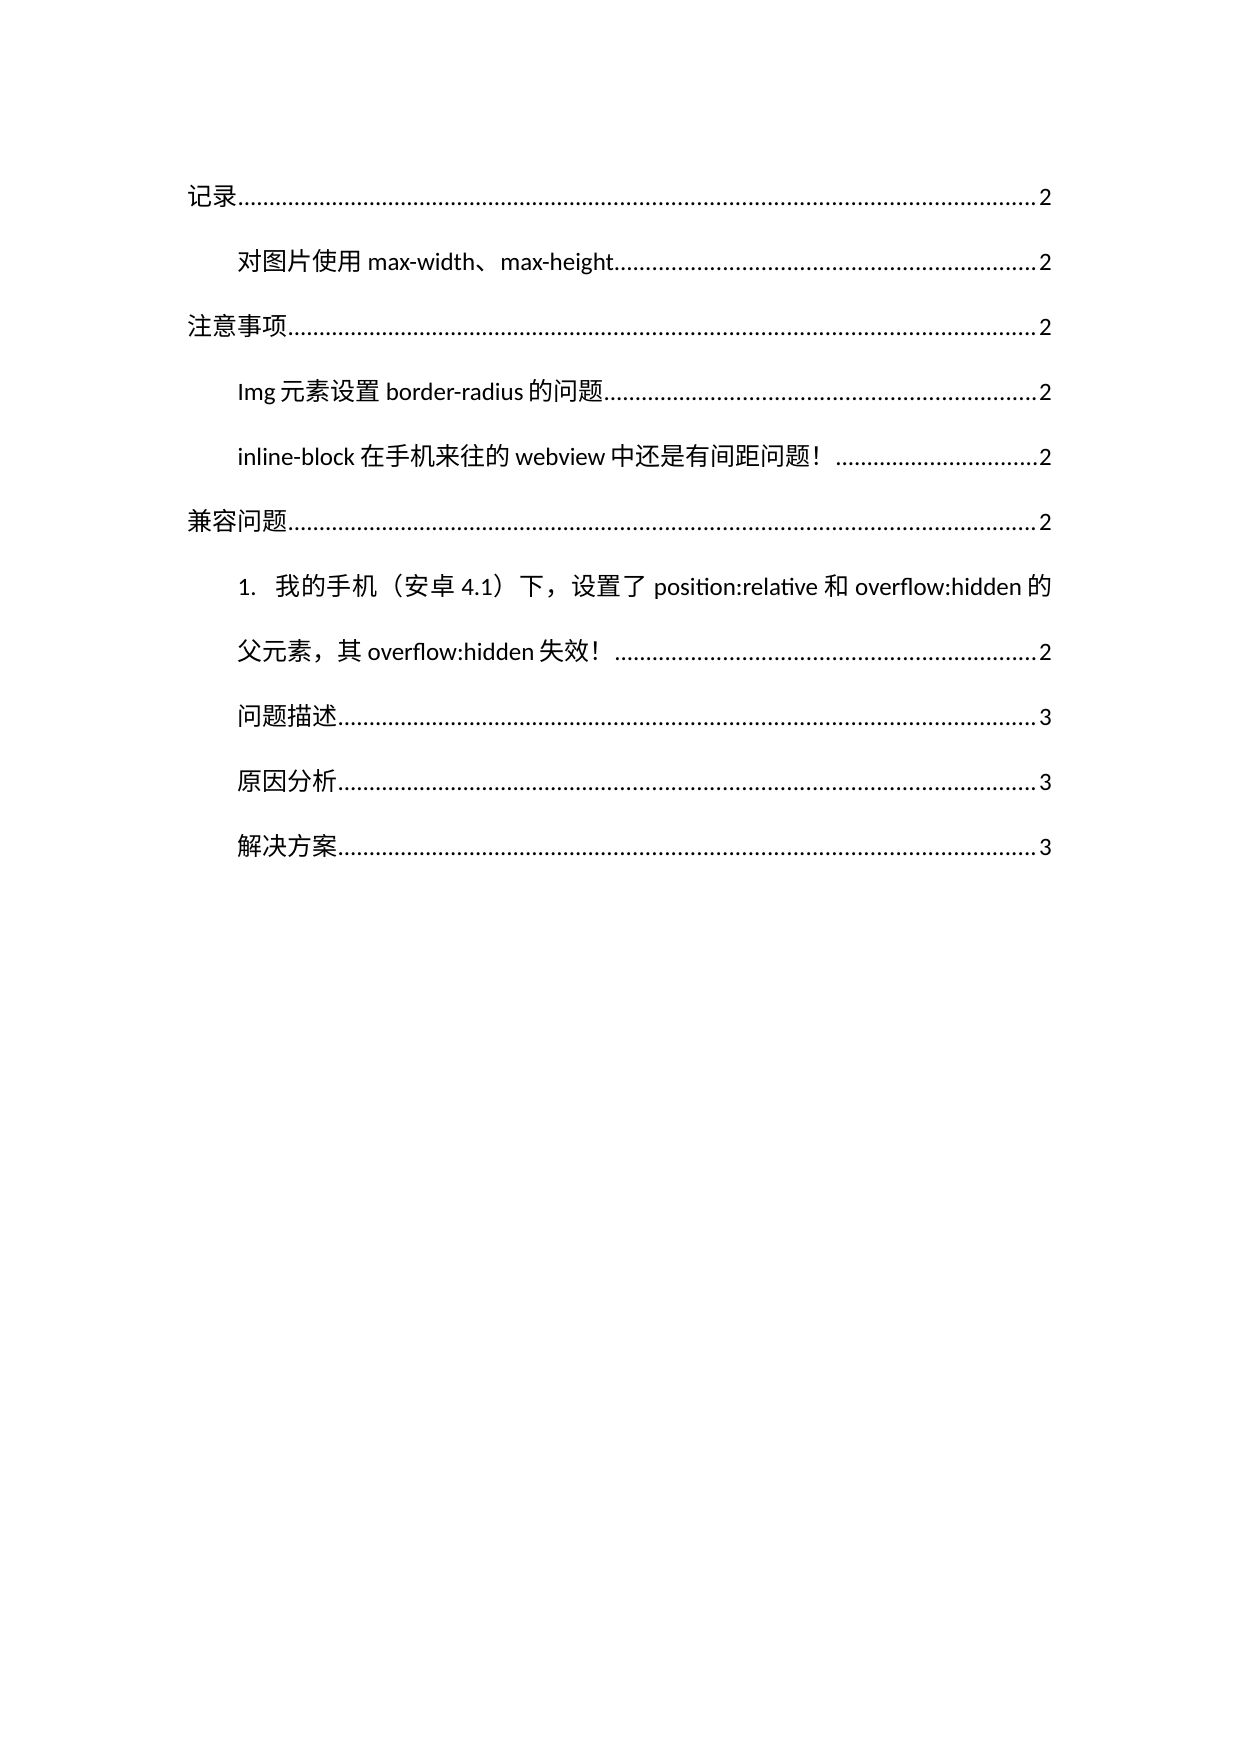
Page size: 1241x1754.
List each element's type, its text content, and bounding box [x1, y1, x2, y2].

text 解决方案 3 [237, 812, 1053, 877]
text 1. 我的手机（安卓4.1）下，设置了position:relative和overflow:hidden的父元素，其overflow:hidden失效！ 2 [237, 552, 1053, 682]
text 注意事项 2 [187, 292, 1053, 357]
text 记录 2 [187, 162, 1053, 227]
text 兼容问题 2 [187, 487, 1053, 552]
text inline-block在手机来往的webview中还是有间距问题！ 2 [237, 422, 1053, 487]
text 问题描述 3 [237, 682, 1053, 747]
text Img元素设置border-radius的问题 2 [237, 357, 1053, 422]
text 对图片使用max-width、max-height 2 [237, 227, 1053, 292]
text 原因分析 3 [237, 747, 1053, 812]
